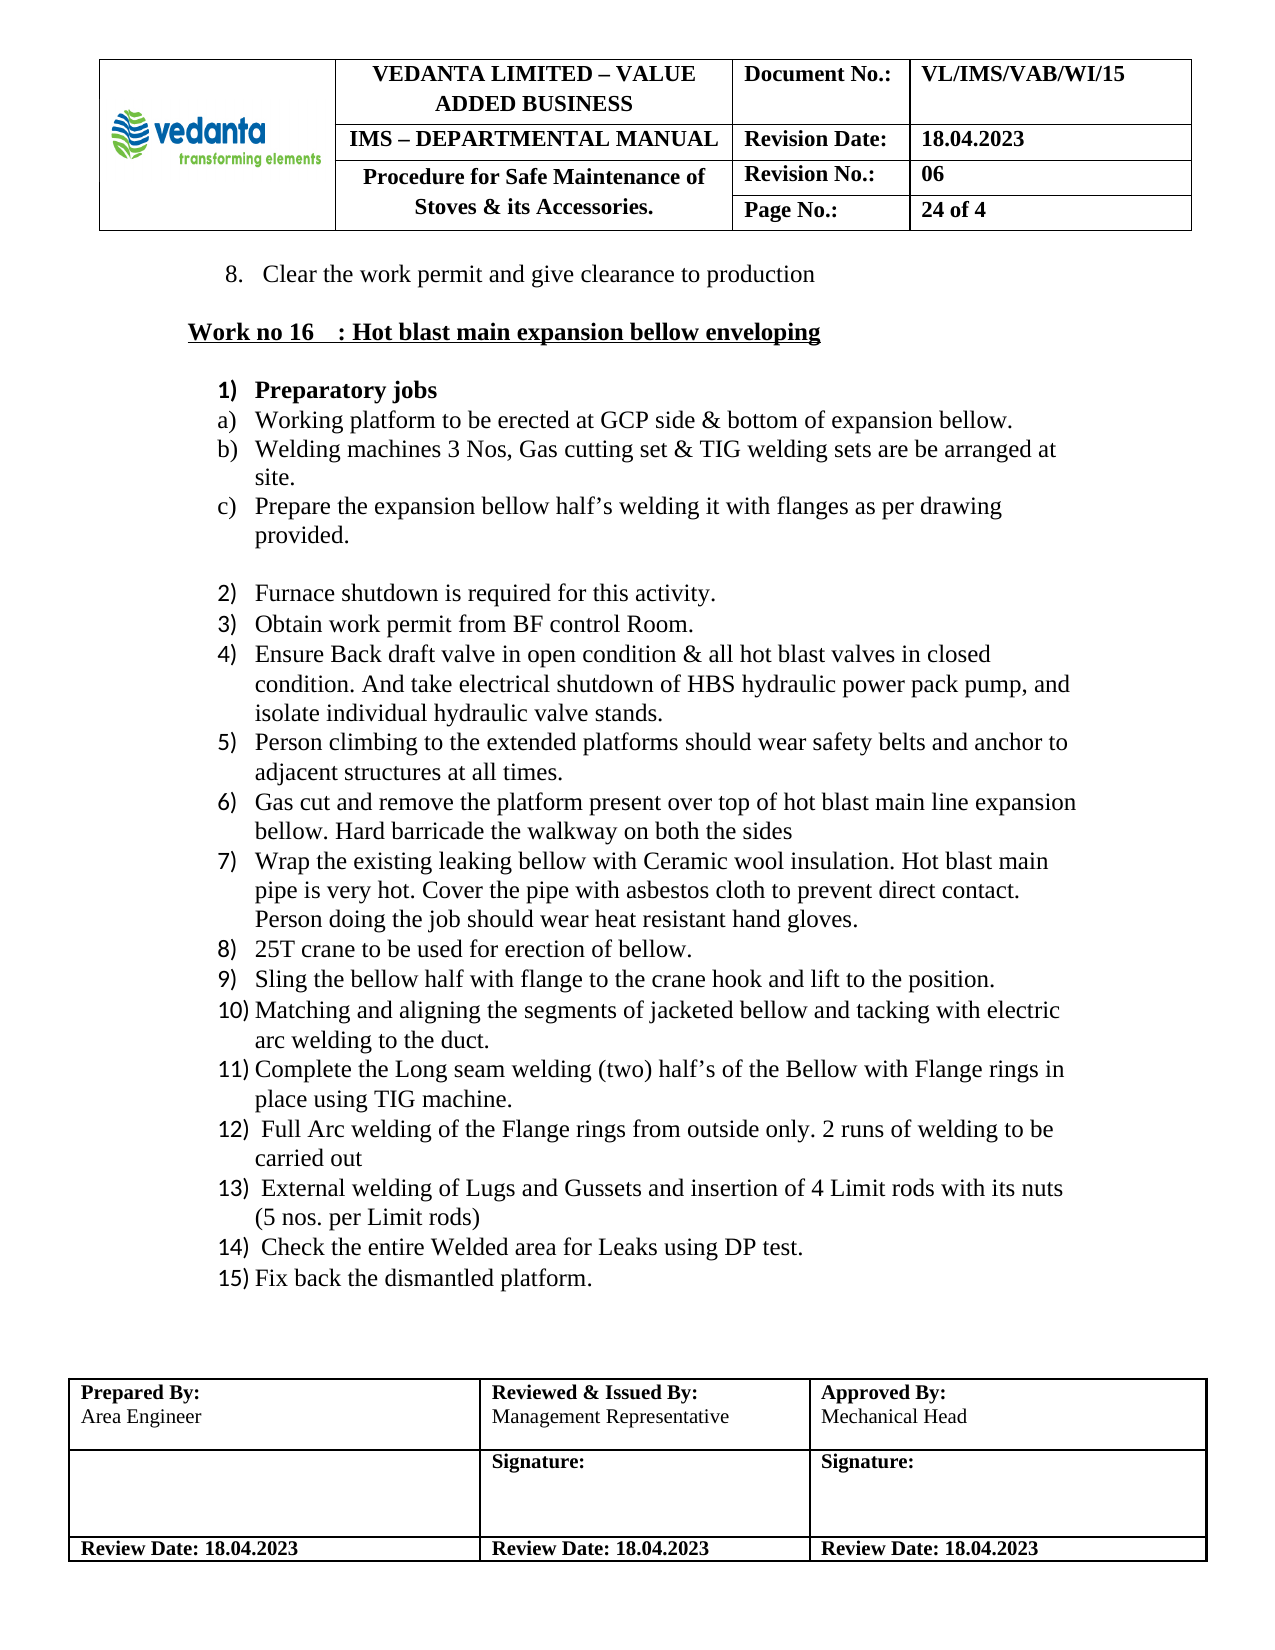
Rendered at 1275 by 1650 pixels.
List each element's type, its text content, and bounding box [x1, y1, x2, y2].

list Obtain work permit from BF control Room. [217, 608, 1087, 638]
list Check the entire Welded area for Leaks using DP test. [217, 1231, 1087, 1262]
list External welding of Lugs and Gussets and insertion of 4 Limit rods with its nuts (5 nos. per Limit rods) [217, 1172, 1087, 1231]
list Working platform to be erected at GCP side & bottom of expansion bellow. [217, 405, 1087, 434]
list Person climbing to the extended platforms should wear safety belts and anchor to adjacent structures at all times. [217, 727, 1087, 786]
list Sling the bellow half with flange to the crane hook and lift to the position. [217, 964, 1087, 994]
list Wrap the existing leaking bellow with Ceramic wool insulation. Hot blast main pipe is very hot. Cover the pipe with asbestos cloth to prevent direct contact. Person doing the job should wear heat resistant hand gloves. [217, 845, 1087, 933]
picture [99, 99, 328, 182]
list Gas cut and remove the platform present over top of hot blast main line expansion bellow. Hard barricade the walkway on both the sides [217, 786, 1087, 845]
list Clear the work permit and give clearance to production [225, 259, 1087, 288]
list Welding machines 3 Nos, Gas cutting set & TIG welding sets are be arranged at site. [217, 434, 1087, 491]
list Complete the Long seam welding (two) half’s of the Bellow with Flange rings in place using TIG machine. [217, 1053, 1087, 1113]
list Fix back the dismantled platform. [217, 1262, 1087, 1292]
list 25T crane to be used for erection of bellow. [217, 933, 1087, 964]
list Prepare the expansion bellow half’s welding it with flanges as per drawing provided. [217, 491, 1087, 549]
list Matching and aligning the segments of jacketed bellow and tacking with electric arc welding to the duct. [217, 994, 1087, 1053]
list Full Arc welding of the Flange rings from outside only. 2 runs of welding to be carried out [217, 1113, 1087, 1172]
list Furnace shutdown is required for this activity. [217, 577, 1087, 608]
list Ensure Back draft valve in open condition & all hot blast valves in closed condition. And take electrical shutdown of HBS hydraulic power pack pump, and isolate individual hydraulic valve stands. [217, 638, 1087, 727]
text Work no 16 : Hot blast main expansion bellow enveloping [187, 317, 1087, 346]
list Preparatory jobs [217, 374, 1087, 405]
